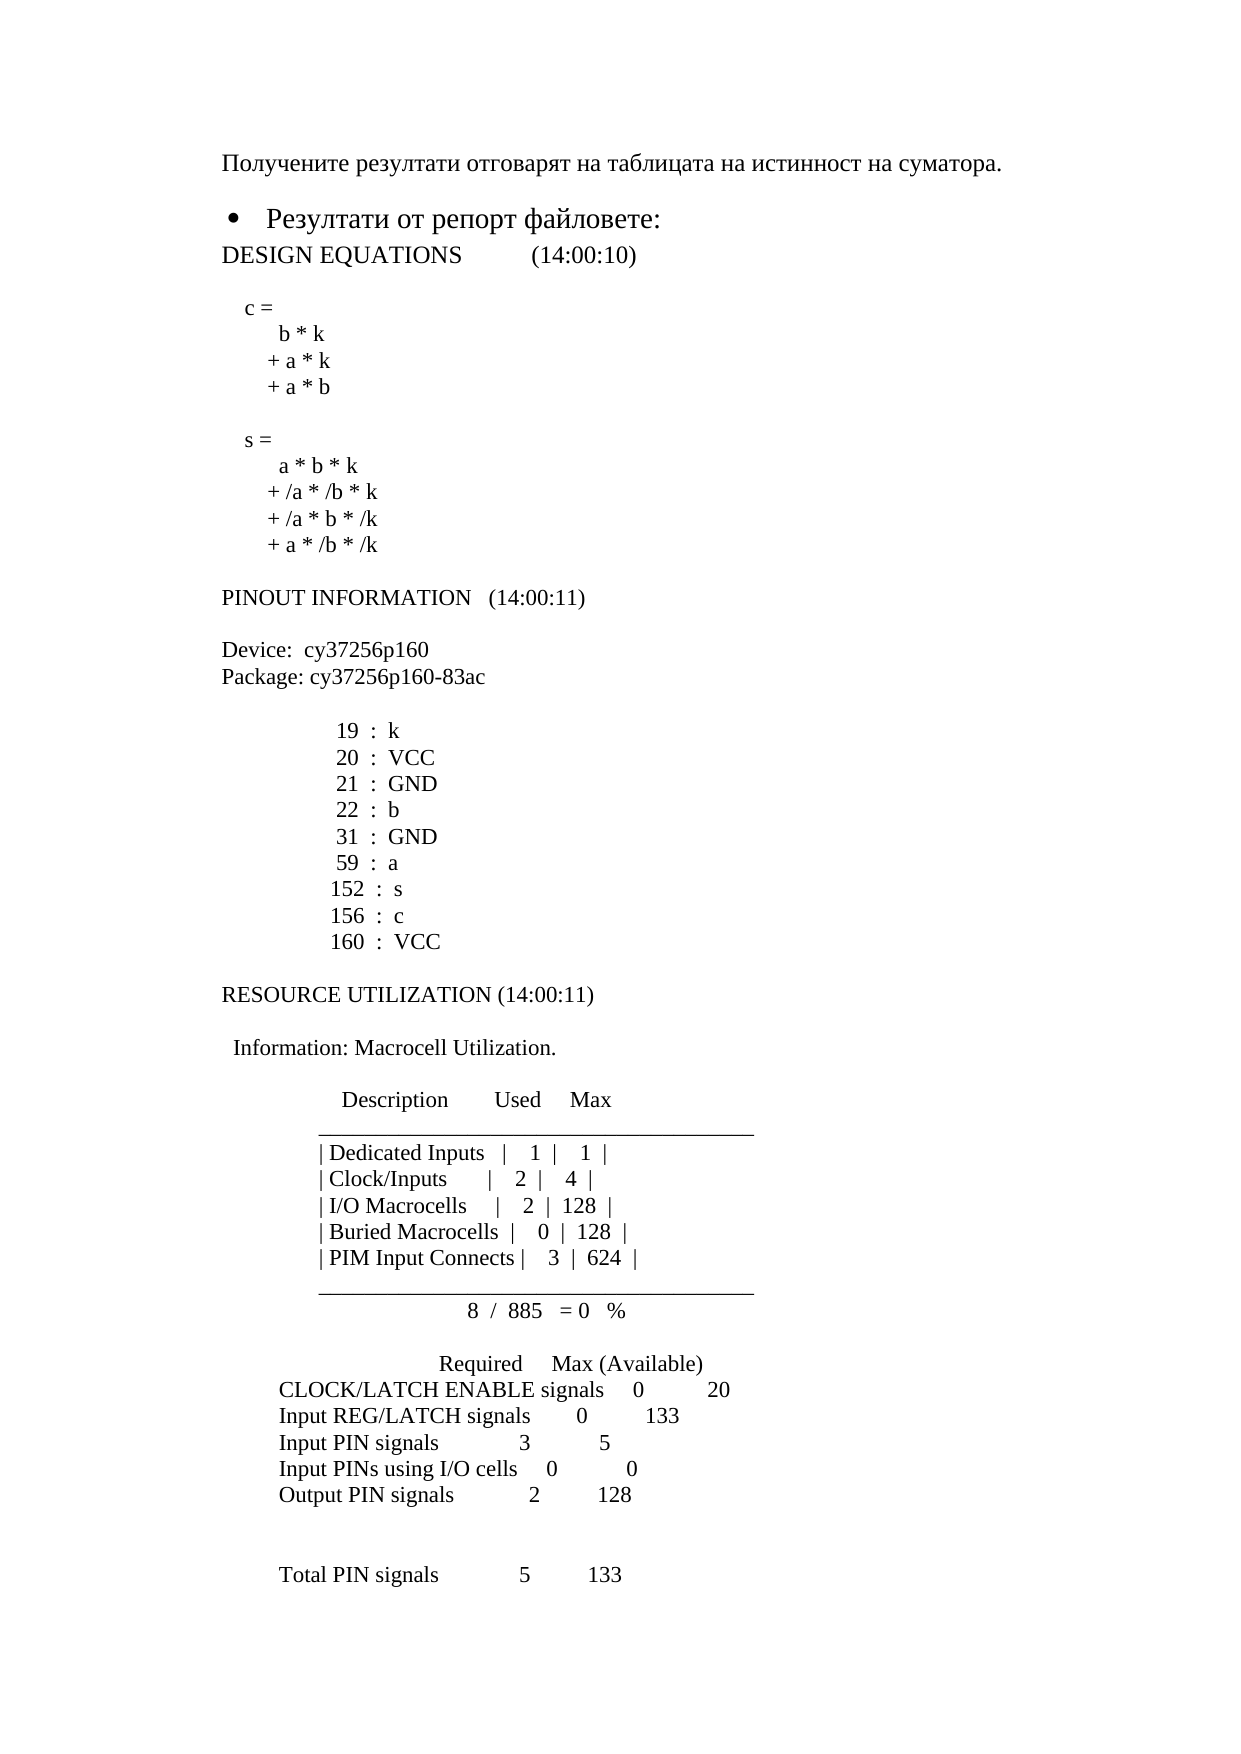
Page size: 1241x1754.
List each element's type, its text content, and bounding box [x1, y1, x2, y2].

text Information: Macrocell Utilization. [148, 1033, 1093, 1060]
text + /a * b * /k [148, 505, 1093, 531]
text RESOURCE UTILIZATION (14:00:11) [148, 981, 1093, 1007]
text | Dedicated Inputs | 1 | 1 | [148, 1139, 1093, 1165]
text | Clock/Inputs | 2 | 4 | [148, 1165, 1093, 1192]
text Total PIN signals 5 133 [148, 1561, 1093, 1587]
text + a * k [148, 347, 1093, 373]
text CLOCK/LATCH ENABLE signals 0 20 [148, 1376, 1093, 1402]
text 160 : VCC [148, 928, 1093, 954]
text + a * /b * /k [148, 531, 1093, 557]
text + /a * /b * k [148, 478, 1093, 505]
text Input PIN signals 3 5 [148, 1429, 1093, 1455]
text s = [148, 426, 1093, 452]
text 152 : s [148, 875, 1093, 902]
text 31 : GND [148, 823, 1093, 849]
list Резултати от репорт файловете: [228, 201, 1093, 235]
text | Buried Macrocells | 0 | 128 | [148, 1218, 1093, 1244]
text ______________________________________ [148, 1113, 1093, 1139]
text 59 : a [148, 849, 1093, 875]
text 19 : k [148, 717, 1093, 744]
text Package: cy37256p160-83ac [148, 663, 1093, 689]
text + a * b [148, 373, 1093, 399]
text Description Used Max [148, 1086, 1093, 1113]
text DESIGN EQUATIONS (14:00:10) [148, 240, 1093, 269]
text 156 : c [148, 902, 1093, 928]
text 20 : VCC [148, 744, 1093, 770]
text ______________________________________ [148, 1271, 1093, 1297]
text Получените резултати отговарят на таблицата на истинност на суматора. [148, 148, 1093, 176]
text | I/O Macrocells | 2 | 128 | [148, 1192, 1093, 1218]
text Input PINs using I/O cells 0 0 [148, 1455, 1093, 1482]
text 8 / 885 = 0 % [148, 1297, 1093, 1323]
text 22 : b [148, 796, 1093, 823]
text PINOUT INFORMATION (14:00:11) [148, 584, 1093, 610]
text Required Max (Available) [148, 1350, 1093, 1376]
text | PIM Input Connects | 3 | 624 | [148, 1244, 1093, 1271]
text c = [148, 294, 1093, 320]
text b * k [148, 320, 1093, 347]
text a * b * k [148, 452, 1093, 478]
text Output PIN signals 2 128 [148, 1482, 1093, 1508]
text Input REG/LATCH signals 0 133 [148, 1402, 1093, 1429]
text Device: cy37256p160 [148, 637, 1093, 663]
text 21 : GND [148, 770, 1093, 796]
